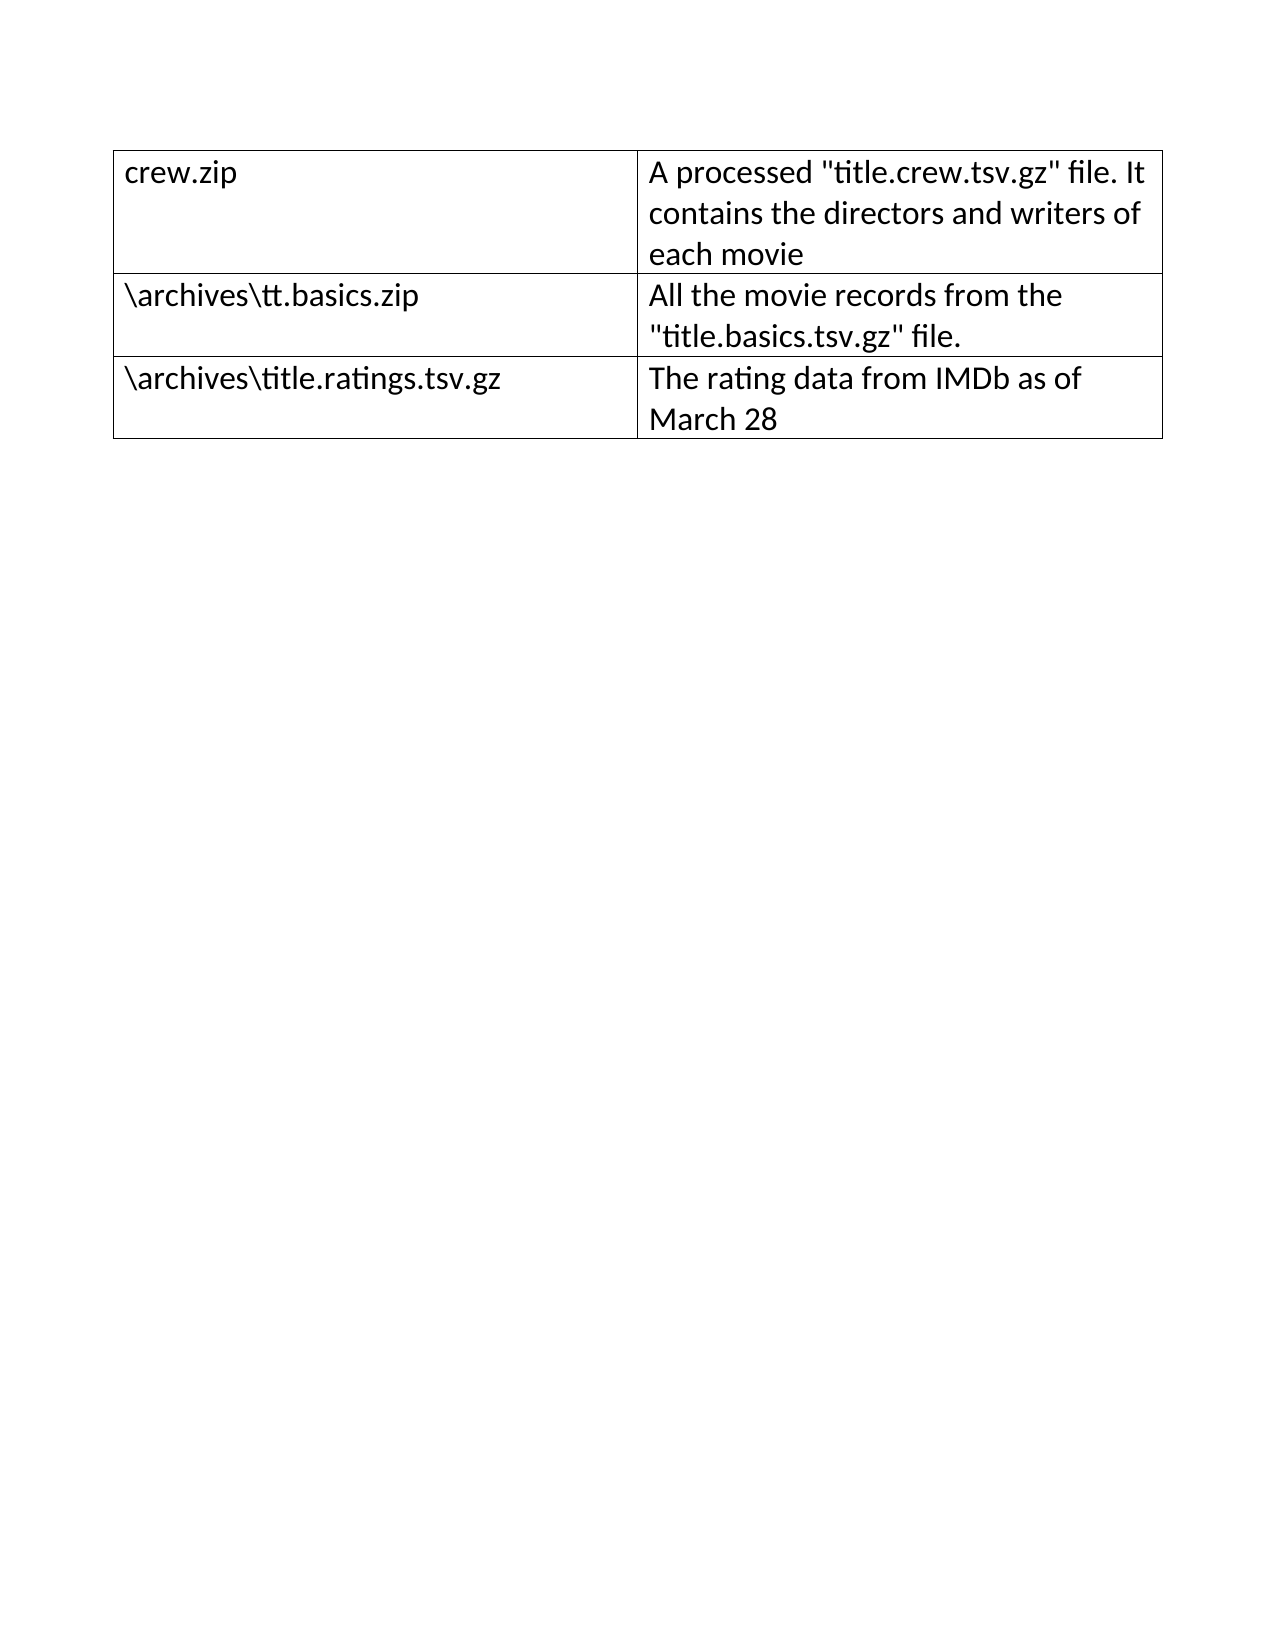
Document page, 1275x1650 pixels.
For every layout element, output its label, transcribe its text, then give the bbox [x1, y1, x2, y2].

table_cell \archives\tt.basics.zip [114, 274, 637, 356]
table_cell A processed "title.crew.tsv.gz" file. It contains the directors and writers of each movie [638, 151, 1162, 273]
table_cell crew.zip [114, 151, 637, 273]
table_cell The rating data from IMDb as of March 28 [638, 357, 1162, 438]
table_cell \archives\title.ratings.tsv.gz [114, 357, 637, 438]
table_cell All the movie records from the "title.basics.tsv.gz" file. [638, 274, 1162, 356]
